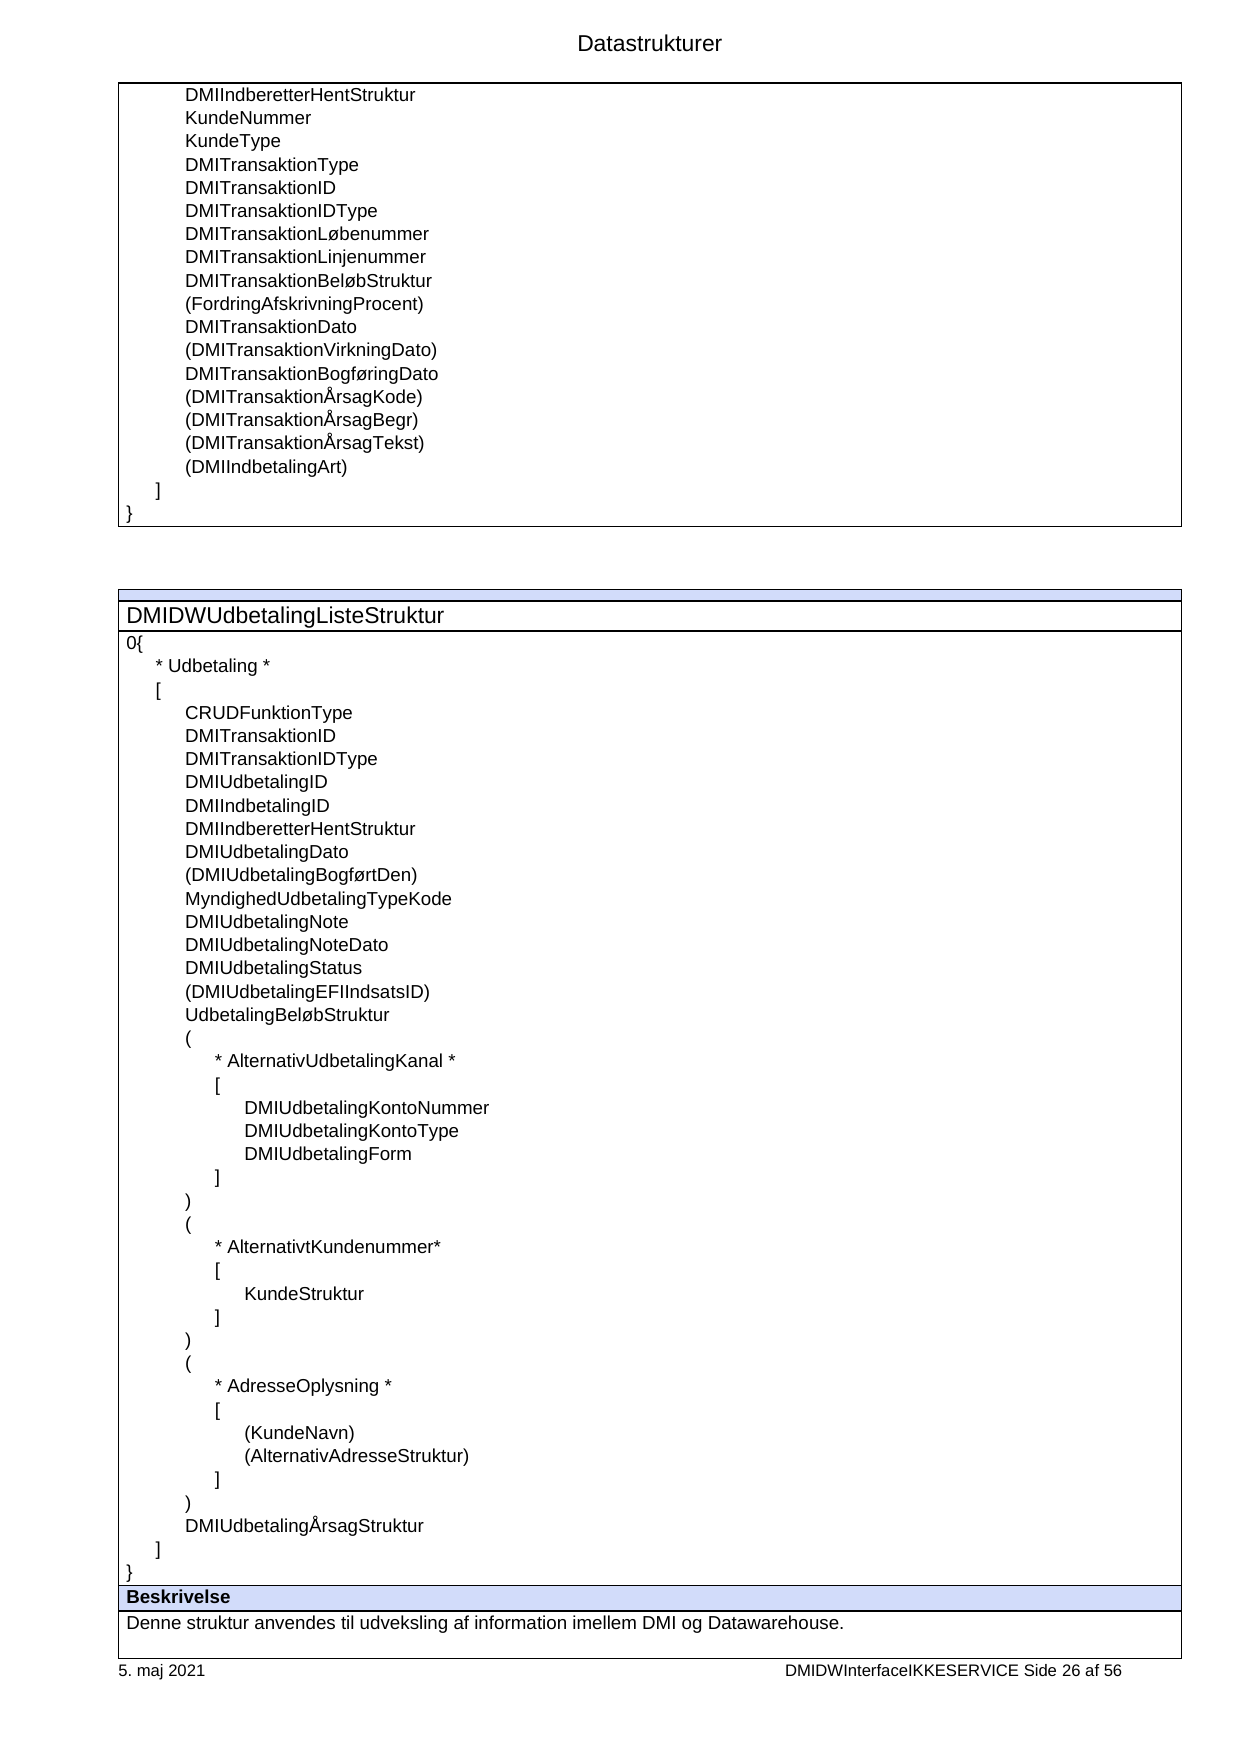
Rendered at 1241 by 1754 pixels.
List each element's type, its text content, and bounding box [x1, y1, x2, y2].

table_cell 0{ * Udbetaling * [ CRUDFunktionType DMITransaktionID DMITransaktionIDType DMIUdbetalingID DMIIndbetalingID DMIIndberetterHentStruktur DMIUdbetalingDato (DMIUdbetalingBogførtDen) MyndighedUdbetalingTypeKode DMIUdbetalingNote DMIUdbetalingNoteDato DMIUdbetalingStatus (DMIUdbetalingEFIIndsatsID) UdbetalingBeløbStruktur ( * AlternativUdbetalingKanal * [ DMIUdbetalingKontoNummer DMIUdbetalingKontoType DMIUdbetalingForm ] ) ( * AlternativtKundenummer* [ KundeStruktur ] ) ( * AdresseOplysning * [ (KundeNavn) (AlternativAdresseStruktur) ] ) DMIUdbetalingÅrsagStruktur ] } [119, 632, 1181, 1585]
table_cell DMIDWUdbetalingListeStruktur [119, 602, 1181, 630]
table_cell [119, 1612, 1181, 1658]
table_cell Beskrivelse [119, 1586, 1181, 1610]
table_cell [119, 84, 1181, 526]
table_header [119, 590, 1181, 600]
